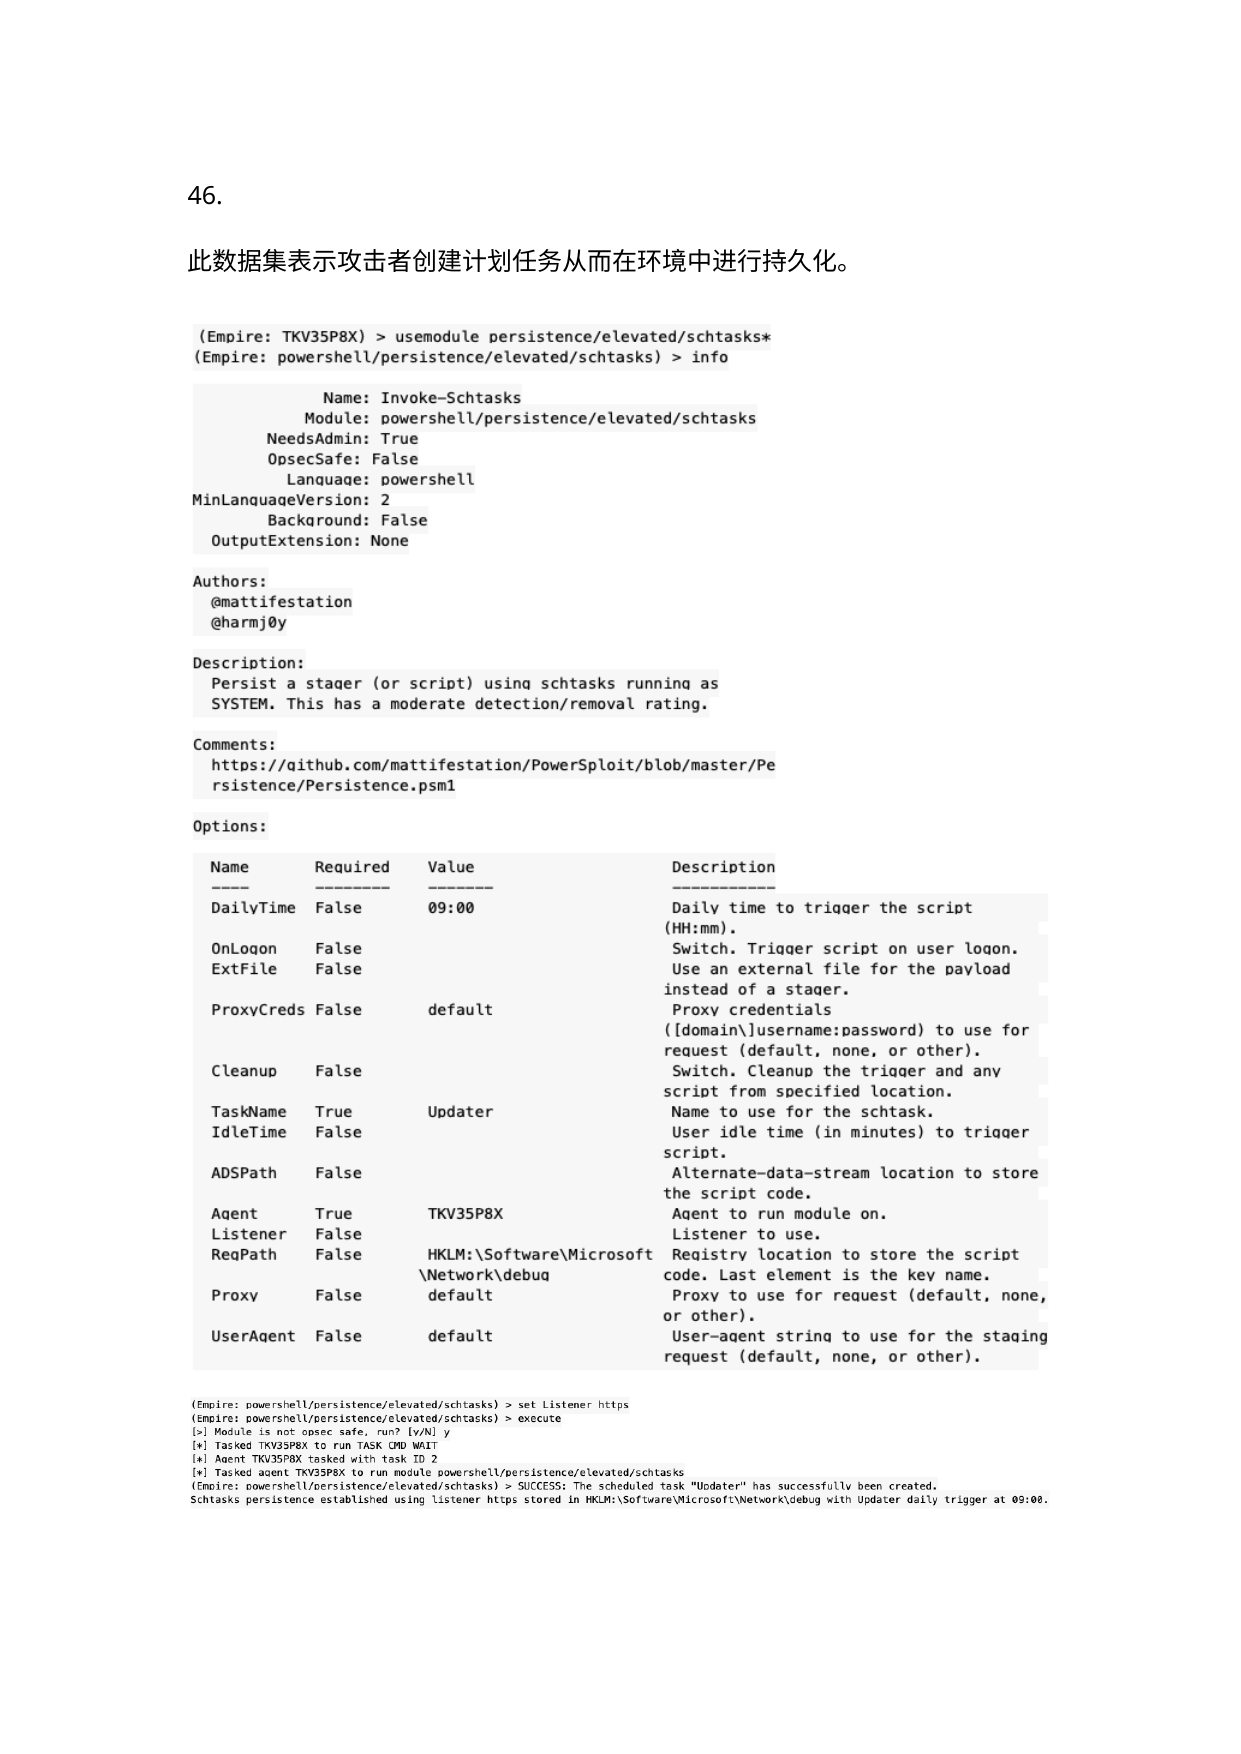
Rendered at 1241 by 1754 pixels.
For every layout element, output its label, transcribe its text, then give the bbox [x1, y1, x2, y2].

picture [187, 324, 1053, 1375]
text 此数据集表示攻击者创建计划任务从而在环境中进行持久化。 [187, 227, 1053, 292]
text 46. [187, 162, 1053, 227]
picture [187, 1397, 1053, 1509]
